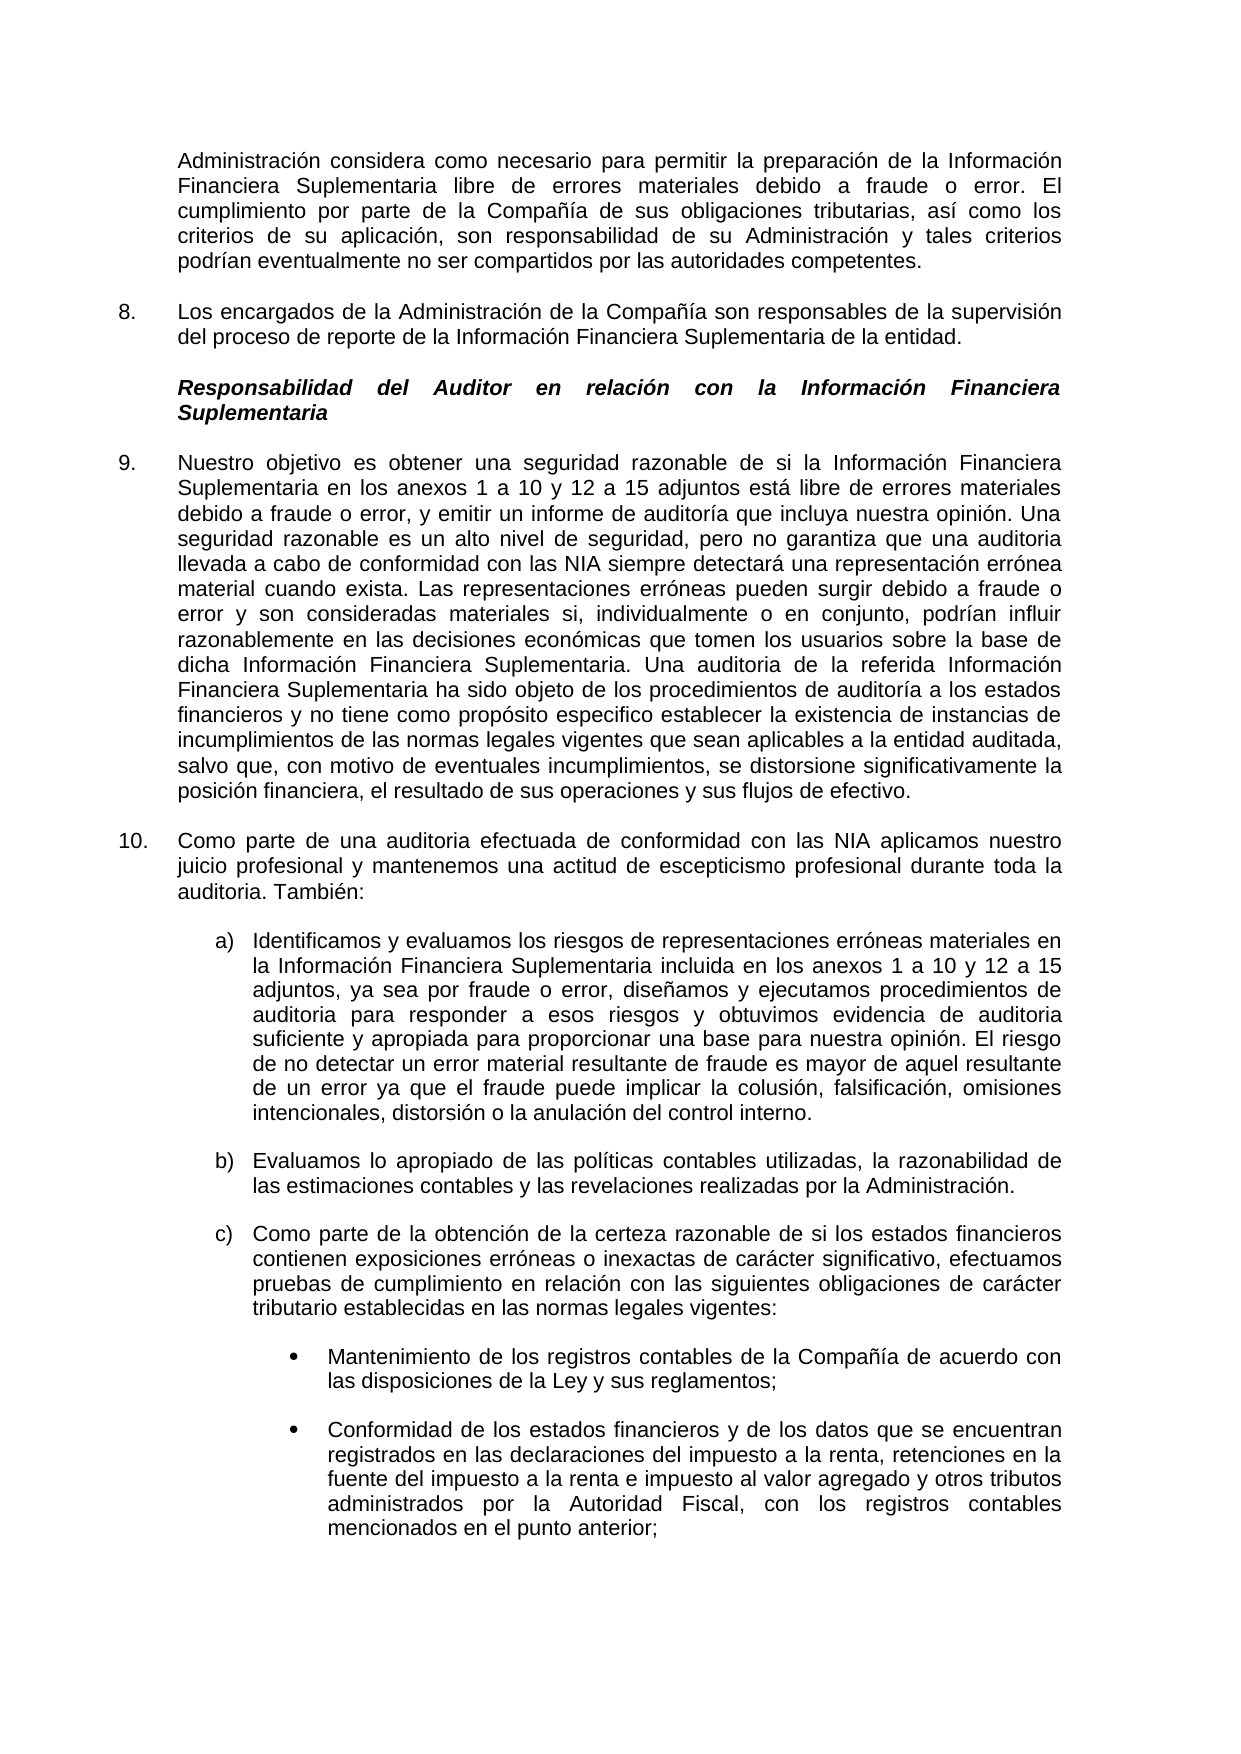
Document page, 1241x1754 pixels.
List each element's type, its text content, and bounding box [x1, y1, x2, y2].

list Identificamos y evaluamos los riesgos de representaciones erróneas materiales en la Información Financiera Suplementaria incluida en los anexos 1 a 10 y 12 a 15 adjuntos, ya sea por fraude o error, diseñamos y ejecutamos procedimientos de auditoria para responder a esos riesgos y obtuvimos evidencia de auditoria suficiente y apropiada para proporcionar una base para nuestra opinión. El riesgo de no detectar un error material resultante de fraude es mayor de aquel resultante de un error ya que el fraude puede implicar la colusión, falsificación, omisiones intencionales, distorsión o la anulación del control interno. [215, 929, 1063, 1125]
list Conformidad de los estados financieros y de los datos que se encuentran registrados en las declaraciones del impuesto a la renta, retenciones en la fuente del impuesto a la renta e impuesto al valor agregado y otros tributos administrados por la Autoridad Fiscal, con los registros contables mencionados en el punto anterior; [290, 1418, 1063, 1540]
list Mantenimiento de los registros contables de la Compañía de acuerdo con las disposiciones de la Ley y sus reglamentos; [290, 1344, 1063, 1393]
list Como parte de una auditoria efectuada de conformidad con las NIA aplicamos nuestro juicio profesional y mantenemos una actitud de escepticismo profesional durante toda la auditoria. También: [118, 828, 1063, 904]
list Los encargados de la Administración de la Compañía son responsables de la supervisión del proceso de reporte de la Información Financiera Suplementaria de la entidad. [118, 299, 1063, 349]
text Responsabilidad del Auditor en relación con la Información Financiera Suplementaria [177, 374, 1063, 425]
list Nuestro objetivo es obtener una seguridad razonable de si la Información Financiera Suplementaria en los anexos 1 a 10 y 12 a 15 adjuntos está libre de errores materiales debido a fraude o error, y emitir un informe de auditoría que incluya nuestra opinión. Una seguridad razonable es un alto nivel de seguridad, pero no garantiza que una auditoria llevada a cabo de conformidad con las NIA siempre detectará una representación errónea material cuando exista. Las representaciones erróneas pueden surgir debido a fraude o error y son consideradas materiales si, individualmente o en conjunto, podrían influir razonablemente en las decisiones económicas que tomen los usuarios sobre la base de dicha Información Financiera Suplementaria. Una auditoria de la referida Información Financiera Suplementaria ha sido objeto de los procedimientos de auditoría a los estados financieros y no tiene como propósito especifico establecer la existencia de instancias de incumplimientos de las normas legales vigentes que sean aplicables a la entidad auditada, salvo que, con motivo de eventuales incumplimientos, se distorsione significativamente la posición financiera, el resultado de sus operaciones y sus flujos de efectivo. [118, 450, 1063, 803]
list Como parte de la obtención de la certeza razonable de si los estados financieros contienen exposiciones erróneas o inexactas de carácter significativo, efectuamos pruebas de cumplimiento en relación con las siguientes obligaciones de carácter tributario establecidas en las normas legales vigentes: [215, 1222, 1063, 1320]
list Evaluamos lo apropiado de las políticas contables utilizadas, la razonabilidad de las estimaciones contables y las revelaciones realizadas por la Administración. [215, 1149, 1063, 1198]
